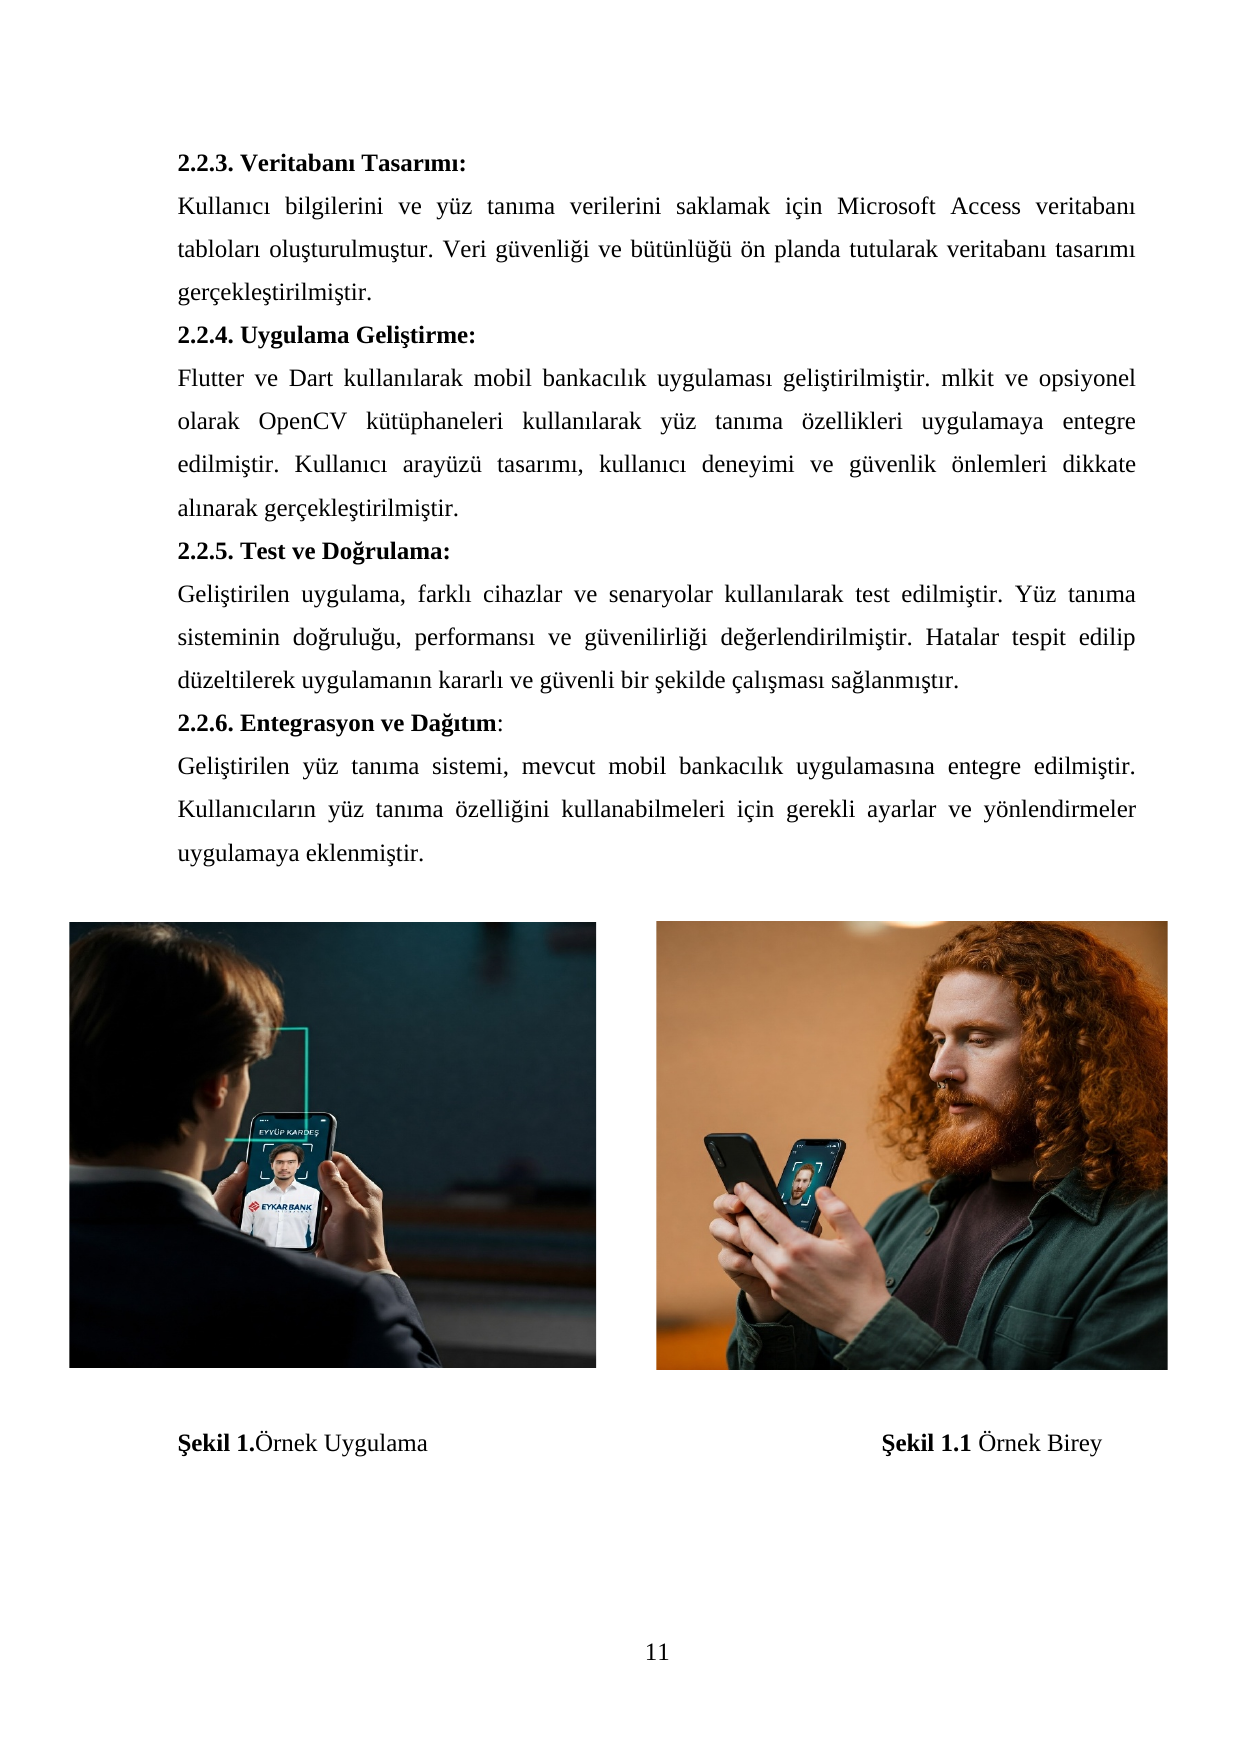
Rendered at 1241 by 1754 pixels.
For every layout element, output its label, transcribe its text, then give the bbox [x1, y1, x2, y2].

picture [655, 921, 1167, 1368]
text Geliştirilen yüz tanıma sistemi, mevcut mobil bankacılık uygulamasına entegre edilmiştir. Kullanıcıların yüz tanıma özelliğini kullanabilmeleri için gerekli ayarlar ve yönlendirmeler uygulamaya eklenmiştir. [177, 751, 1137, 866]
text 2.2.4. Uygulama Geliştirme: [177, 320, 1137, 349]
picture [67, 922, 596, 1366]
text 2.2.5. Test ve Doğrulama: [177, 536, 1137, 564]
text 2.2.3. Veritabanı Tasarımı: [177, 148, 1137, 176]
text Geliştirilen uygulama, farklı cihazlar ve senaryolar kullanılarak test edilmiştir. Yüz tanıma sisteminin doğruluğu, performansı ve güvenilirliği değerlendirilmiştir. Hatalar tespit edilip düzeltilerek uygulamanın kararlı ve güvenli bir şekilde çalışması sağlanmıştır. [177, 579, 1137, 694]
text 2.2.6. Entegrasyon ve Dağıtım: [177, 708, 1137, 737]
text Kullanıcı bilgilerini ve yüz tanıma verilerini saklamak için Microsoft Access veritabanı tabloları oluşturulmuştur. Veri güvenliği ve bütünlüğü ön planda tutularak veritabanı tasarımı gerçekleştirilmiştir. [177, 191, 1137, 306]
text Flutter ve Dart kullanılarak mobil bankacılık uygulaması geliştirilmiştir. mlkit ve opsiyonel olarak OpenCV kütüphaneleri kullanılarak yüz tanıma özellikleri uygulamaya entegre edilmiştir. Kullanıcı arayüzü tasarımı, kullanıcı deneyimi ve güvenlik önlemleri dikkate alınarak gerçekleştirilmiştir. [177, 363, 1137, 521]
